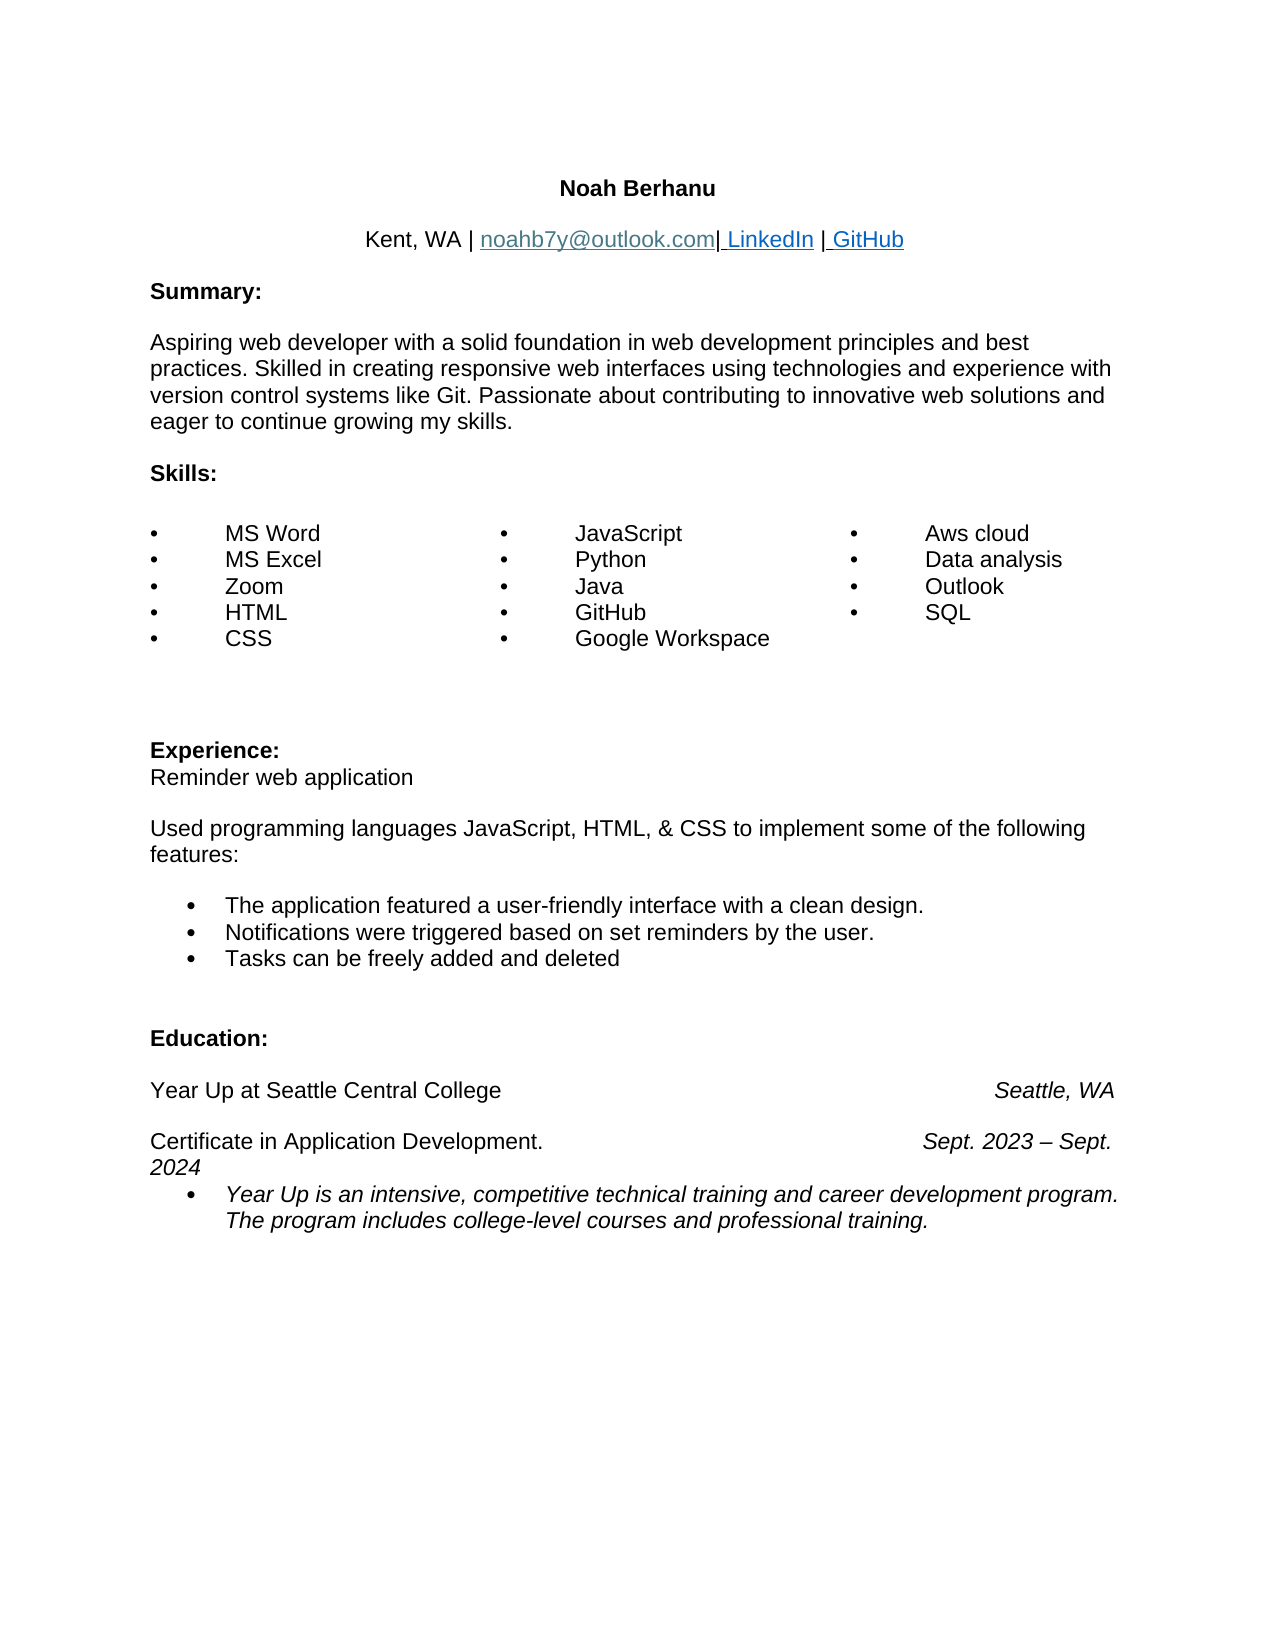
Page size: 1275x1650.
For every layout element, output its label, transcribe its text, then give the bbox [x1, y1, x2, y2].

list Tasks can be freely added and deleted [187, 945, 1125, 972]
text • HTML [150, 599, 425, 625]
text Kent, WA | noahb7y@outlook.com| LinkedIn | GitHub [150, 226, 1125, 253]
text • Zoom [150, 573, 425, 599]
text • MS Excel [150, 546, 425, 573]
text Aspiring web developer with a solid foundation in web development principles and best practices. Skilled in creating responsive web interfaces using technologies and experience with version control systems like Git. Passionate about contributing to innovative web solutions and eager to continue growing my skills. [150, 329, 1125, 434]
list Year Up is an intensive, competitive technical training and career development program. The program includes college-level courses and professional training. [187, 1181, 1125, 1233]
text Reminder web application [150, 763, 1125, 790]
text Education: [150, 1025, 1125, 1052]
list The application featured a user-friendly interface with a clean design. [187, 892, 1125, 919]
text • Python [500, 546, 775, 573]
text • JavaScript [500, 520, 775, 546]
text Summary: [150, 278, 1125, 304]
text • Outlook [850, 573, 1125, 599]
list Notifications were triggered based on set reminders by the user. [187, 919, 1125, 945]
text • Data analysis [850, 546, 1125, 573]
text Noah Berhanu [150, 175, 1125, 201]
text Year Up at Seattle Central College Seattle, WA [150, 1077, 1125, 1103]
text • SQL [850, 599, 1125, 625]
text Experience: [150, 737, 1125, 763]
text • MS Word [150, 520, 425, 546]
text • Java [500, 573, 775, 599]
text Skills: [150, 459, 1125, 520]
text Used programming languages JavaScript, HTML, & CSS to implement some of the following features: [150, 815, 1125, 867]
text • Google Workspace [500, 625, 775, 652]
text • GitHub [500, 599, 775, 625]
text Certificate in Application Development. Sept. 2023 – Sept. 2024 [150, 1128, 1125, 1181]
text • CSS [150, 625, 425, 652]
text • Aws cloud [850, 520, 1125, 546]
